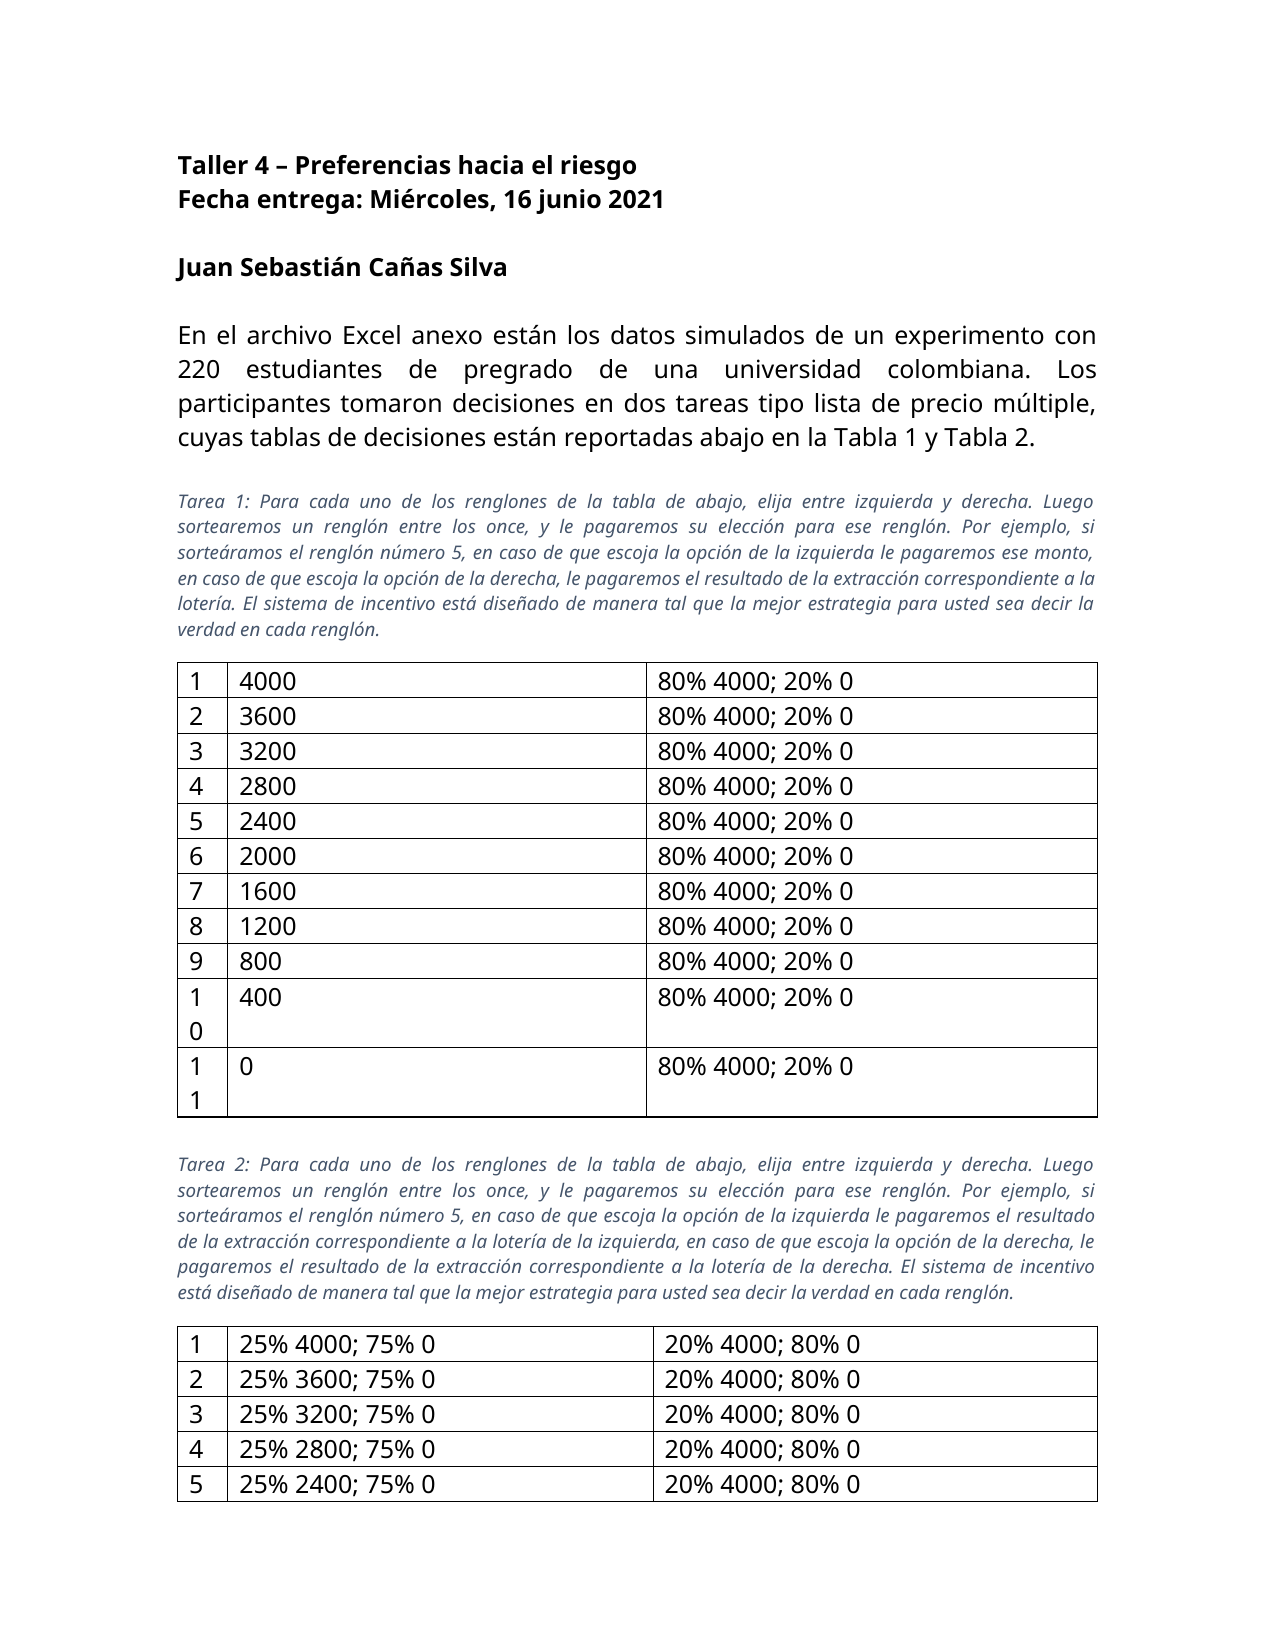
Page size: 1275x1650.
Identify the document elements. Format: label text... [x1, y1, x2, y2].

table_cell 20% 4000; 80% 0 [654, 1467, 1097, 1501]
table_cell 80% 4000; 20% 0 [647, 804, 1097, 838]
table_cell 9 [178, 944, 227, 978]
table_cell 25% 2400; 75% 0 [228, 1467, 653, 1501]
table_header 1 [178, 1327, 227, 1361]
table_cell 20% 4000; 80% 0 [654, 1362, 1097, 1396]
table_cell 1600 [228, 874, 646, 908]
table_cell 80% 4000; 20% 0 [647, 979, 1097, 1047]
table_cell 25% 3200; 75% 0 [228, 1397, 653, 1431]
table_cell 80% 4000; 20% 0 [647, 698, 1097, 732]
table_cell 25% 2800; 75% 0 [228, 1432, 653, 1466]
table_cell 11 [178, 1048, 227, 1116]
table_header 4000 [228, 663, 646, 697]
table_cell 800 [228, 944, 646, 978]
text Taller 4 – Preferencias hacia el riesgo [177, 148, 1098, 182]
table_cell 7 [178, 874, 227, 908]
table_cell 4 [178, 1432, 227, 1466]
table_cell 20% 4000; 80% 0 [654, 1432, 1097, 1466]
text Fecha entrega: Miércoles, 16 junio 2021 [177, 182, 1098, 216]
table_cell 3200 [228, 734, 646, 767]
table_header 25% 4000; 75% 0 [228, 1327, 653, 1361]
table_cell 2 [178, 698, 227, 732]
table_header 80% 4000; 20% 0 [647, 663, 1097, 697]
table_cell 3 [178, 1397, 227, 1431]
table_cell 2800 [228, 769, 646, 803]
table_cell 80% 4000; 20% 0 [647, 1048, 1097, 1116]
table_cell 0 [228, 1048, 646, 1116]
table_cell 5 [178, 1467, 227, 1501]
table_cell 2000 [228, 839, 646, 873]
table_cell 400 [228, 979, 646, 1047]
text Tarea 2: Para cada uno de los renglones de la tabla de abajo, elija entre izquierda y derecha. Luego sortearemos un renglón entre los once, y le pagaremos su elección para ese renglón. Por ejemplo, si sorteáramos el renglón número 5, en caso de que escoja la opción de la izquierda le pagaremos el resultado de la extracción correspondiente a la lotería de la izquierda, en caso de que escoja la opción de la derecha, le pagaremos el resultado de la extracción correspondiente a la lotería de la derecha. El sistema de incentivo está diseñado de manera tal que la mejor estrategia para usted sea decir la verdad en cada renglón. [177, 1152, 1098, 1305]
table_cell 80% 4000; 20% 0 [647, 839, 1097, 873]
table_cell 3600 [228, 698, 646, 732]
table_cell 80% 4000; 20% 0 [647, 874, 1097, 908]
text Juan Sebastián Cañas Silva [177, 250, 1098, 284]
table_cell 2400 [228, 804, 646, 838]
table_cell 1200 [228, 909, 646, 943]
table_cell 20% 4000; 80% 0 [654, 1397, 1097, 1431]
text Tarea 1: Para cada uno de los renglones de la tabla de abajo, elija entre izquierda y derecha. Luego sortearemos un renglón entre los once, y le pagaremos su elección para ese renglón. Por ejemplo, si sorteáramos el renglón número 5, en caso de que escoja la opción de la izquierda le pagaremos ese monto, en caso de que escoja la opción de la derecha, le pagaremos el resultado de la extracción correspondiente a la lotería. El sistema de incentivo está diseñado de manera tal que la mejor estrategia para usted sea decir la verdad en cada renglón. [177, 488, 1098, 641]
table_header 20% 4000; 80% 0 [654, 1327, 1097, 1361]
table_cell 8 [178, 909, 227, 943]
table_cell 80% 4000; 20% 0 [647, 944, 1097, 978]
table_header 1 [178, 663, 227, 697]
table_cell 80% 4000; 20% 0 [647, 734, 1097, 767]
table_cell 6 [178, 839, 227, 873]
table_cell 10 [178, 979, 227, 1047]
table_cell 3 [178, 734, 227, 767]
table_cell 5 [178, 804, 227, 838]
table_cell 80% 4000; 20% 0 [647, 769, 1097, 803]
table_cell 2 [178, 1362, 227, 1396]
table_cell 80% 4000; 20% 0 [647, 909, 1097, 943]
text En el archivo Excel anexo están los datos simulados de un experimento con 220 estudiantes de pregrado de una universidad colombiana. Los participantes tomaron decisiones en dos tareas tipo lista de precio múltiple, cuyas tablas de decisiones están reportadas abajo en la Tabla 1 y Tabla 2. [177, 318, 1098, 454]
table_cell 25% 3600; 75% 0 [228, 1362, 653, 1396]
table_cell 4 [178, 769, 227, 803]
